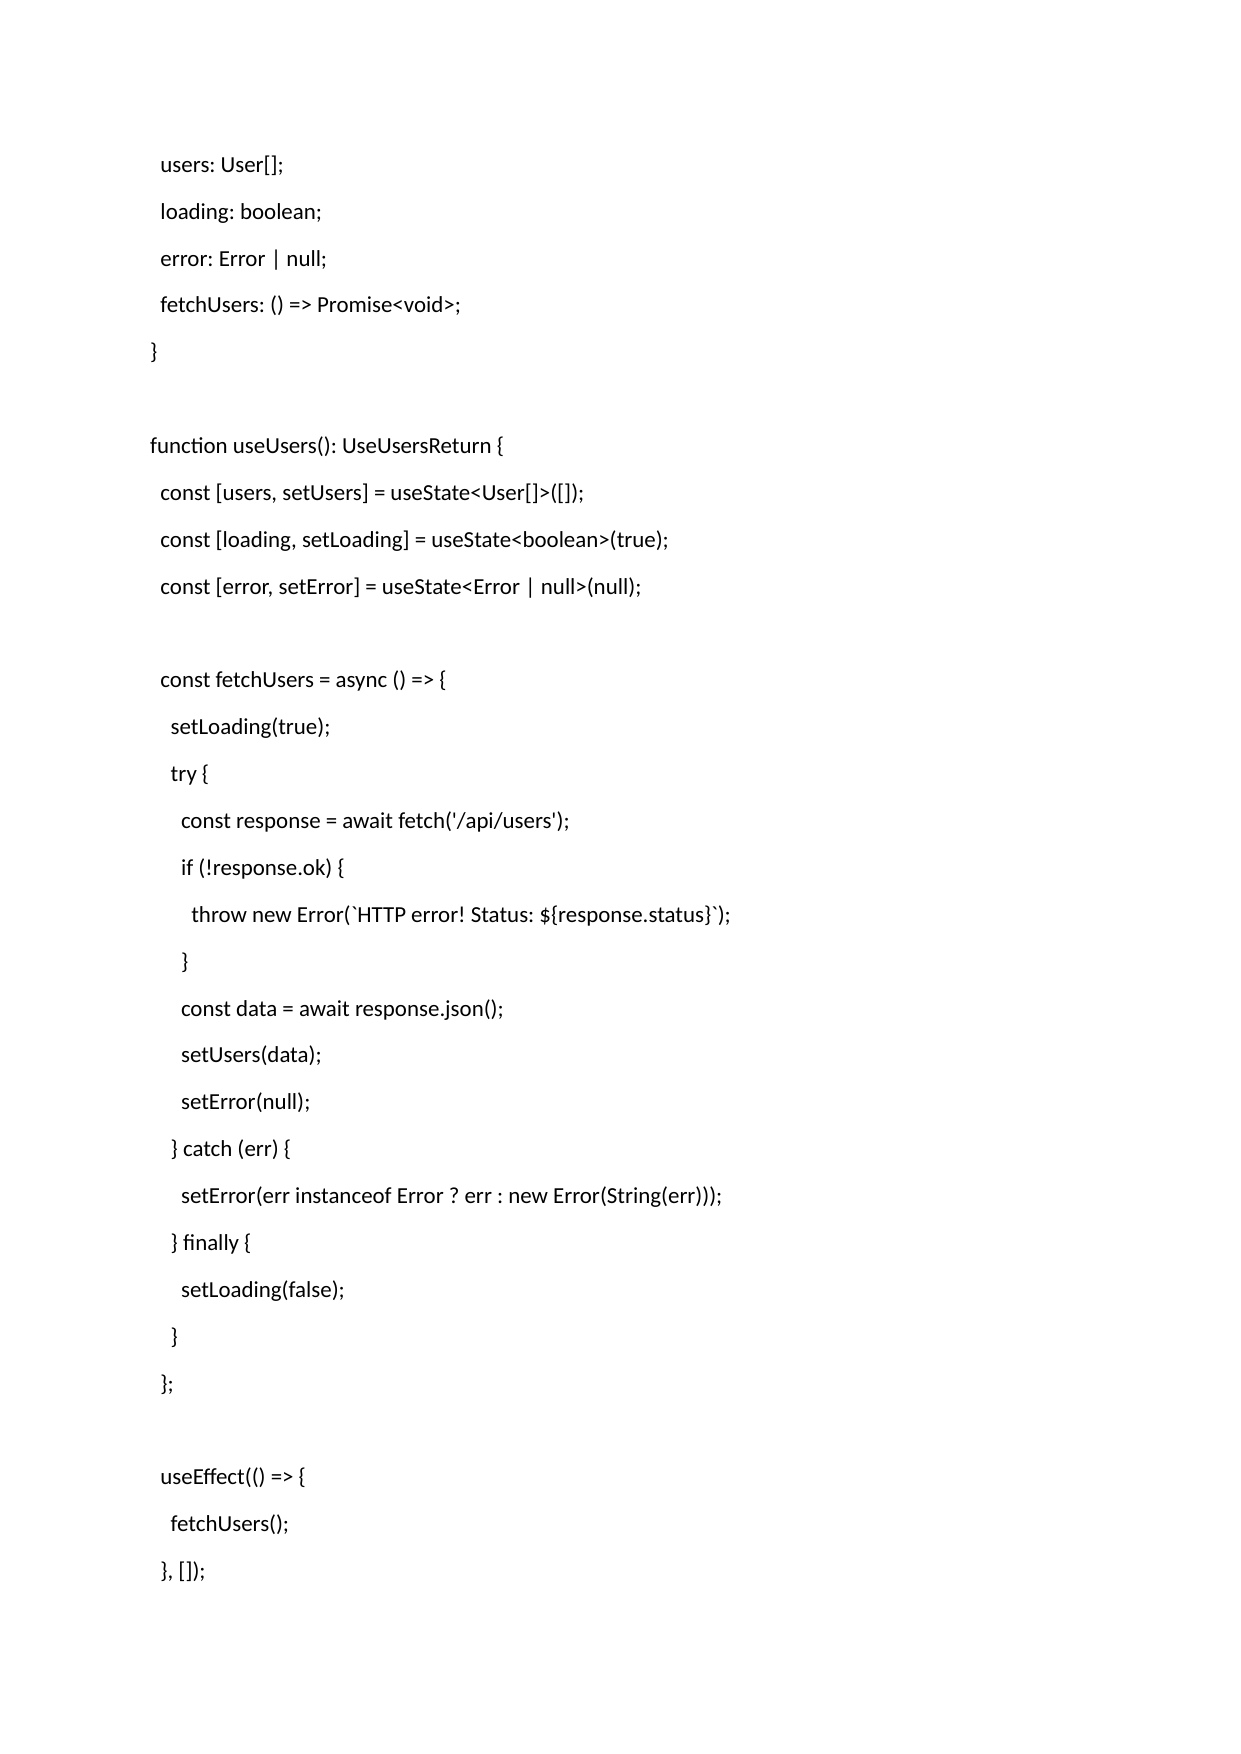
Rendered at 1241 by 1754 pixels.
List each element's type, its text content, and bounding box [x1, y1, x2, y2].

text function useUsers(): UseUsersReturn { [150, 431, 1090, 459]
text users: User[]; [150, 150, 1090, 178]
text const [loading, setLoading] = useState<boolean>(true); [150, 525, 1090, 553]
text const [error, setError] = useState<Error | null>(null); [150, 572, 1090, 600]
text useEffect(() => { [150, 1462, 1090, 1491]
text const data = await response.json(); [150, 994, 1090, 1022]
text const response = await fetch('/api/users'); [150, 806, 1090, 834]
text setUsers(data); [150, 1041, 1090, 1069]
text }; [150, 1369, 1090, 1397]
text fetchUsers: () => Promise<void>; [150, 291, 1090, 319]
text setError(null); [150, 1087, 1090, 1116]
text throw new Error(`HTTP error! Status: ${response.status}`); [150, 900, 1090, 928]
text const [users, setUsers] = useState<User[]>([]); [150, 478, 1090, 506]
text try { [150, 759, 1090, 787]
text } [150, 337, 1090, 366]
text if (!response.ok) { [150, 853, 1090, 881]
text const fetchUsers = async () => { [150, 666, 1090, 694]
text loading: boolean; [150, 197, 1090, 225]
text setError(err instanceof Error ? err : new Error(String(err))); [150, 1181, 1090, 1209]
text } finally { [150, 1228, 1090, 1256]
text } [150, 1322, 1090, 1350]
text fetchUsers(); [150, 1509, 1090, 1537]
text error: Error | null; [150, 244, 1090, 272]
text } [150, 947, 1090, 975]
text setLoading(true); [150, 712, 1090, 741]
text setLoading(false); [150, 1275, 1090, 1303]
text } catch (err) { [150, 1134, 1090, 1162]
text }, []); [150, 1556, 1090, 1584]
